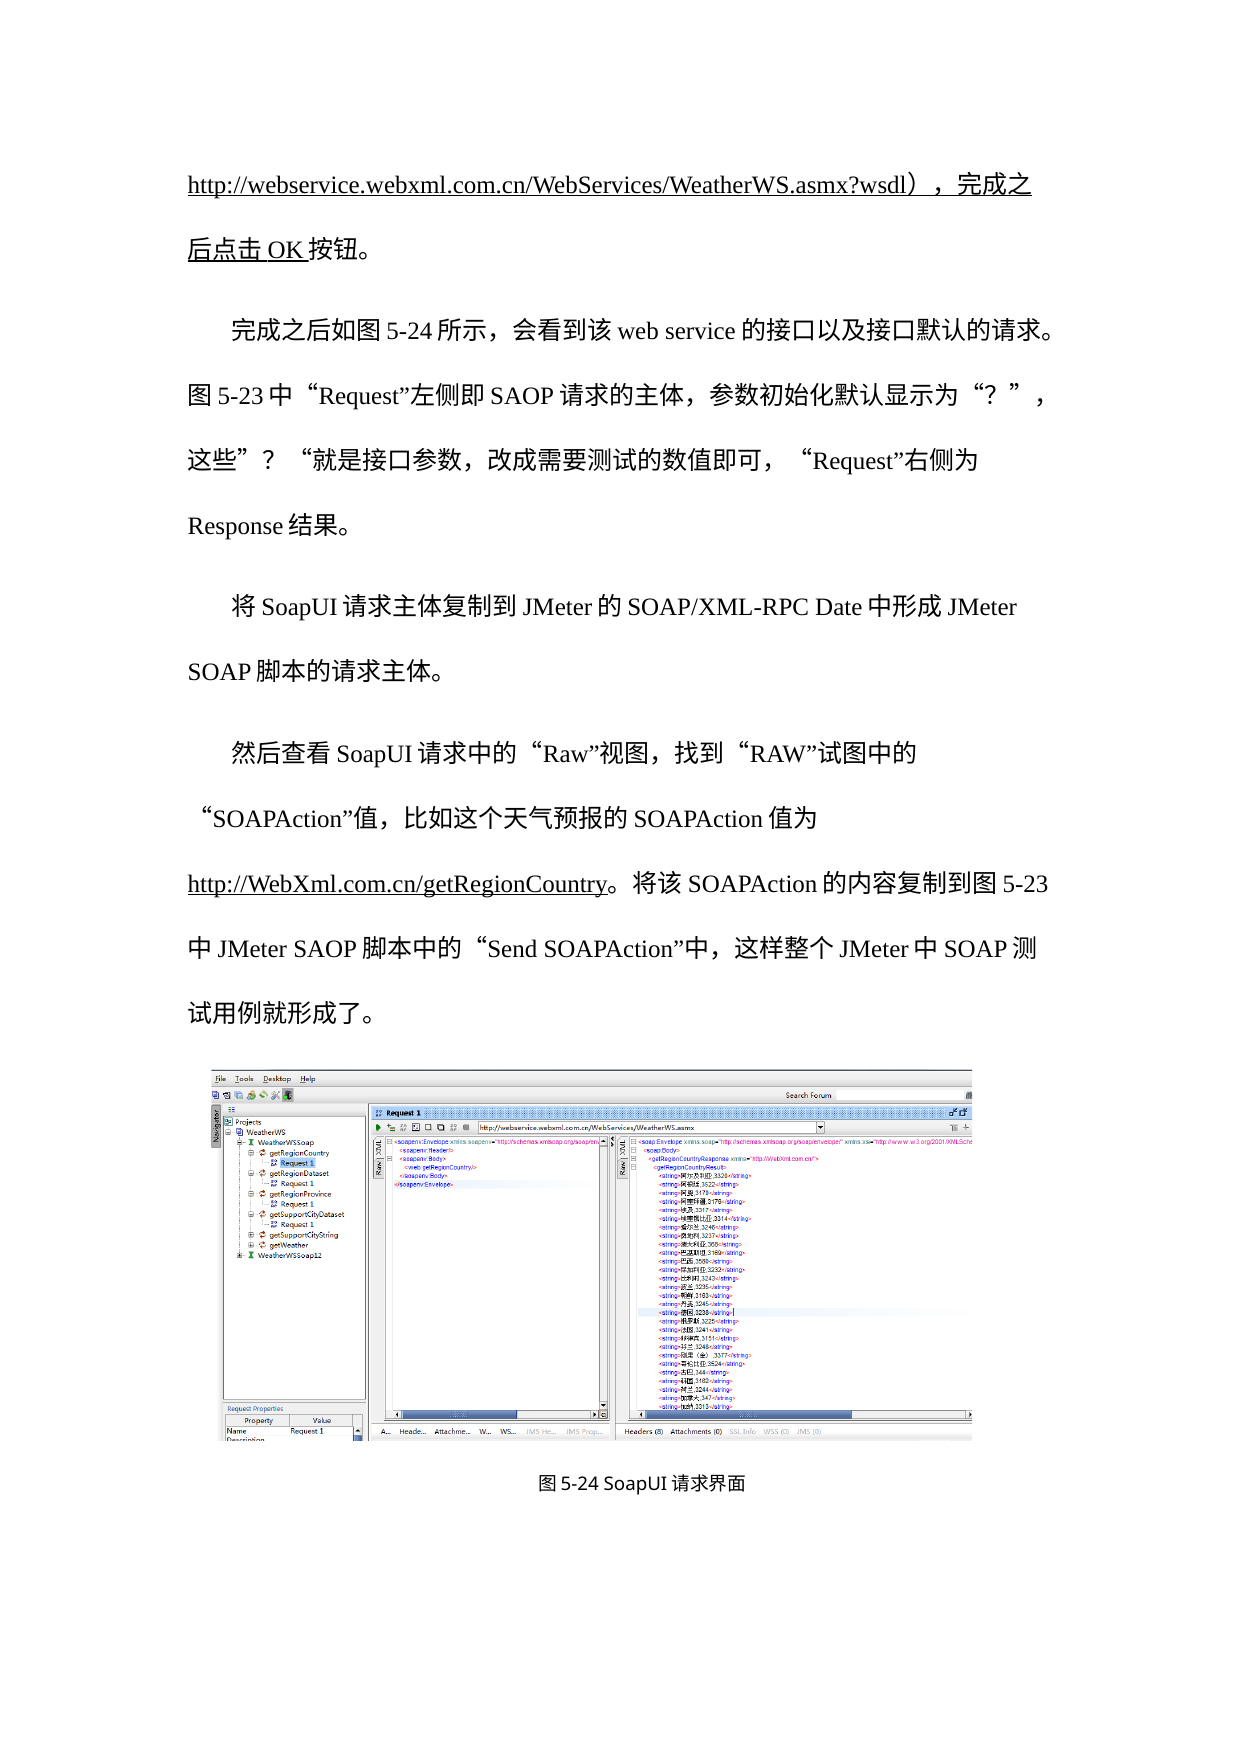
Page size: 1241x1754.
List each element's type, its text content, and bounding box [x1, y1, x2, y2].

text 完成之后如图5-24所示，会看到该web service的接口以及接口默认的请求。图5-23中“Request”左侧即SAOP请求的主体，参数初始化默认显示为“？”，这些”？“就是接口参数，改成需要测试的数值即可，“Request”右侧为Response结果。 [187, 296, 1053, 556]
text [187, 150, 1053, 280]
picture [211, 1069, 973, 1441]
text 图5-24 SoapUI请求界面 [187, 1466, 1053, 1499]
text 将SoapUI请求主体复制到JMeter的SOAP/XML-RPC Date中形成JMeter SOAP脚本的请求主体。 [187, 572, 1053, 702]
text 然后查看SoapUI请求中的“Raw”视图，找到“RAW”试图中的“SOAPAction”值，比如这个天气预报的SOAPAction值为 http://WebXml.com.cn/getRegionCountry。将该SOAPAction的内容复制到图5-23中JMeter SAOP脚本中的“Send SOAPAction”中，这样整个JMeter中SOAP测试用例就形成了。 [187, 719, 1053, 1044]
